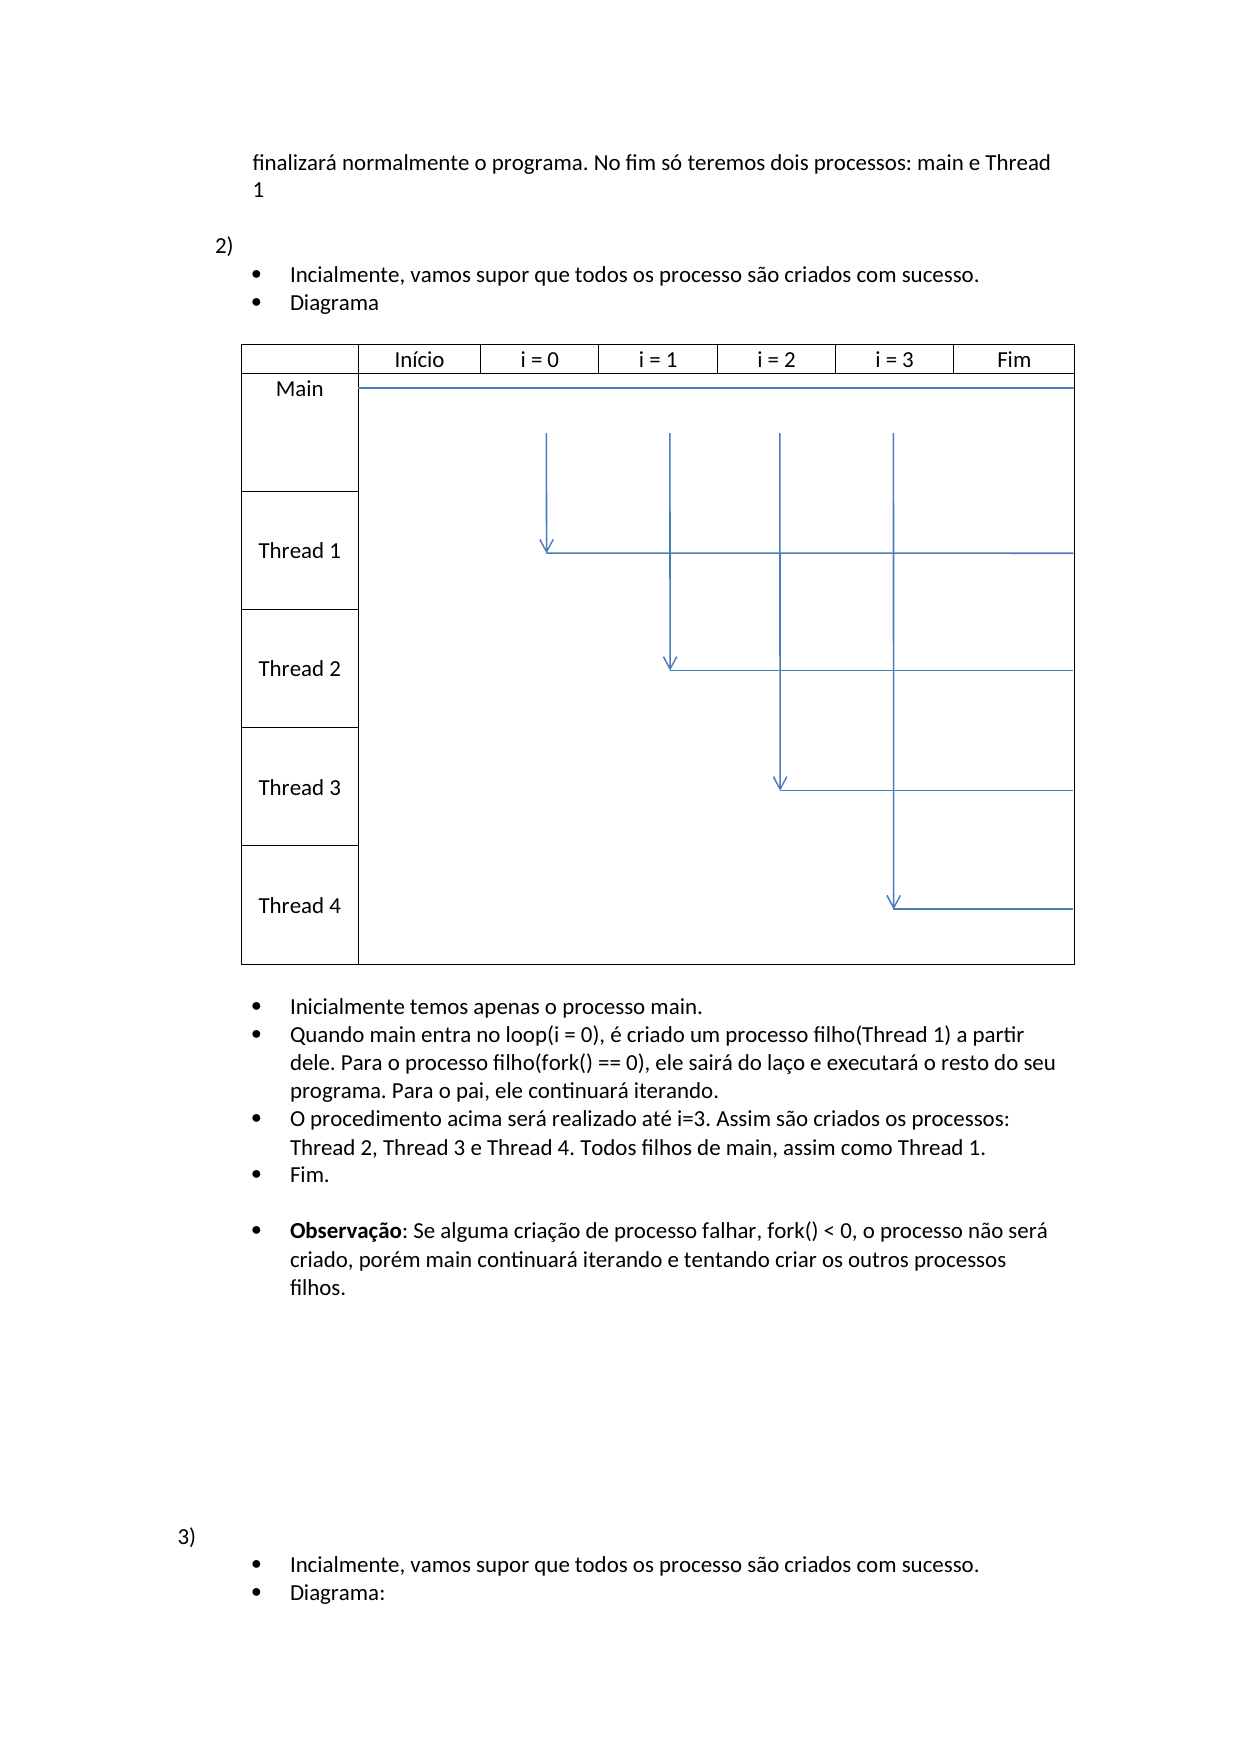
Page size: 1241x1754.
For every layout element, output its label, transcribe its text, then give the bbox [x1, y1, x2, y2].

table_header Início [359, 345, 480, 373]
text 3) [177, 1522, 1063, 1550]
table_cell Thread 2 [242, 610, 358, 727]
table_header i = 0 [481, 345, 598, 373]
list Observação: Se alguma criação de processo falhar, fork() < 0, o processo não será criado, porém main continuará iterando e tentando criar os outros processos filhos. [252, 1217, 1063, 1301]
table_header Fim [954, 345, 1074, 373]
table_header [242, 345, 358, 373]
table_header i = 2 [718, 345, 835, 373]
table_cell [359, 389, 1074, 963]
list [215, 148, 1063, 204]
table_cell Thread 4 [242, 846, 358, 963]
list Inicialmente temos apenas o processo main. [252, 992, 1063, 1021]
table_cell Main [242, 374, 358, 491]
list Incialmente, vamos supor que todos os processo são criados com sucesso. [252, 1550, 1063, 1578]
table_cell Thread 3 [242, 728, 358, 845]
table_header i = 1 [599, 345, 717, 373]
table_cell Thread 1 [242, 492, 358, 609]
list Diagrama [252, 288, 1063, 316]
table_header i = 3 [836, 345, 953, 373]
list Fim. [252, 1161, 1063, 1189]
list Diagrama: [252, 1578, 1063, 1606]
list Quando main entra no loop(i = 0), é criado um processo filho(Thread 1) a partir dele. Para o processo filho(fork() == 0), ele sairá do laço e executará o resto do seu programa. Para o pai, ele continuará iterando. [252, 1021, 1063, 1104]
table_cell [359, 374, 1074, 387]
text 2) [215, 232, 1063, 260]
list O procedimento acima será realizado até i=3. Assim são criados os processos: Thread 2, Thread 3 e Thread 4. Todos filhos de main, assim como Thread 1. [252, 1104, 1063, 1161]
list Incialmente, vamos supor que todos os processo são criados com sucesso. [252, 260, 1063, 288]
